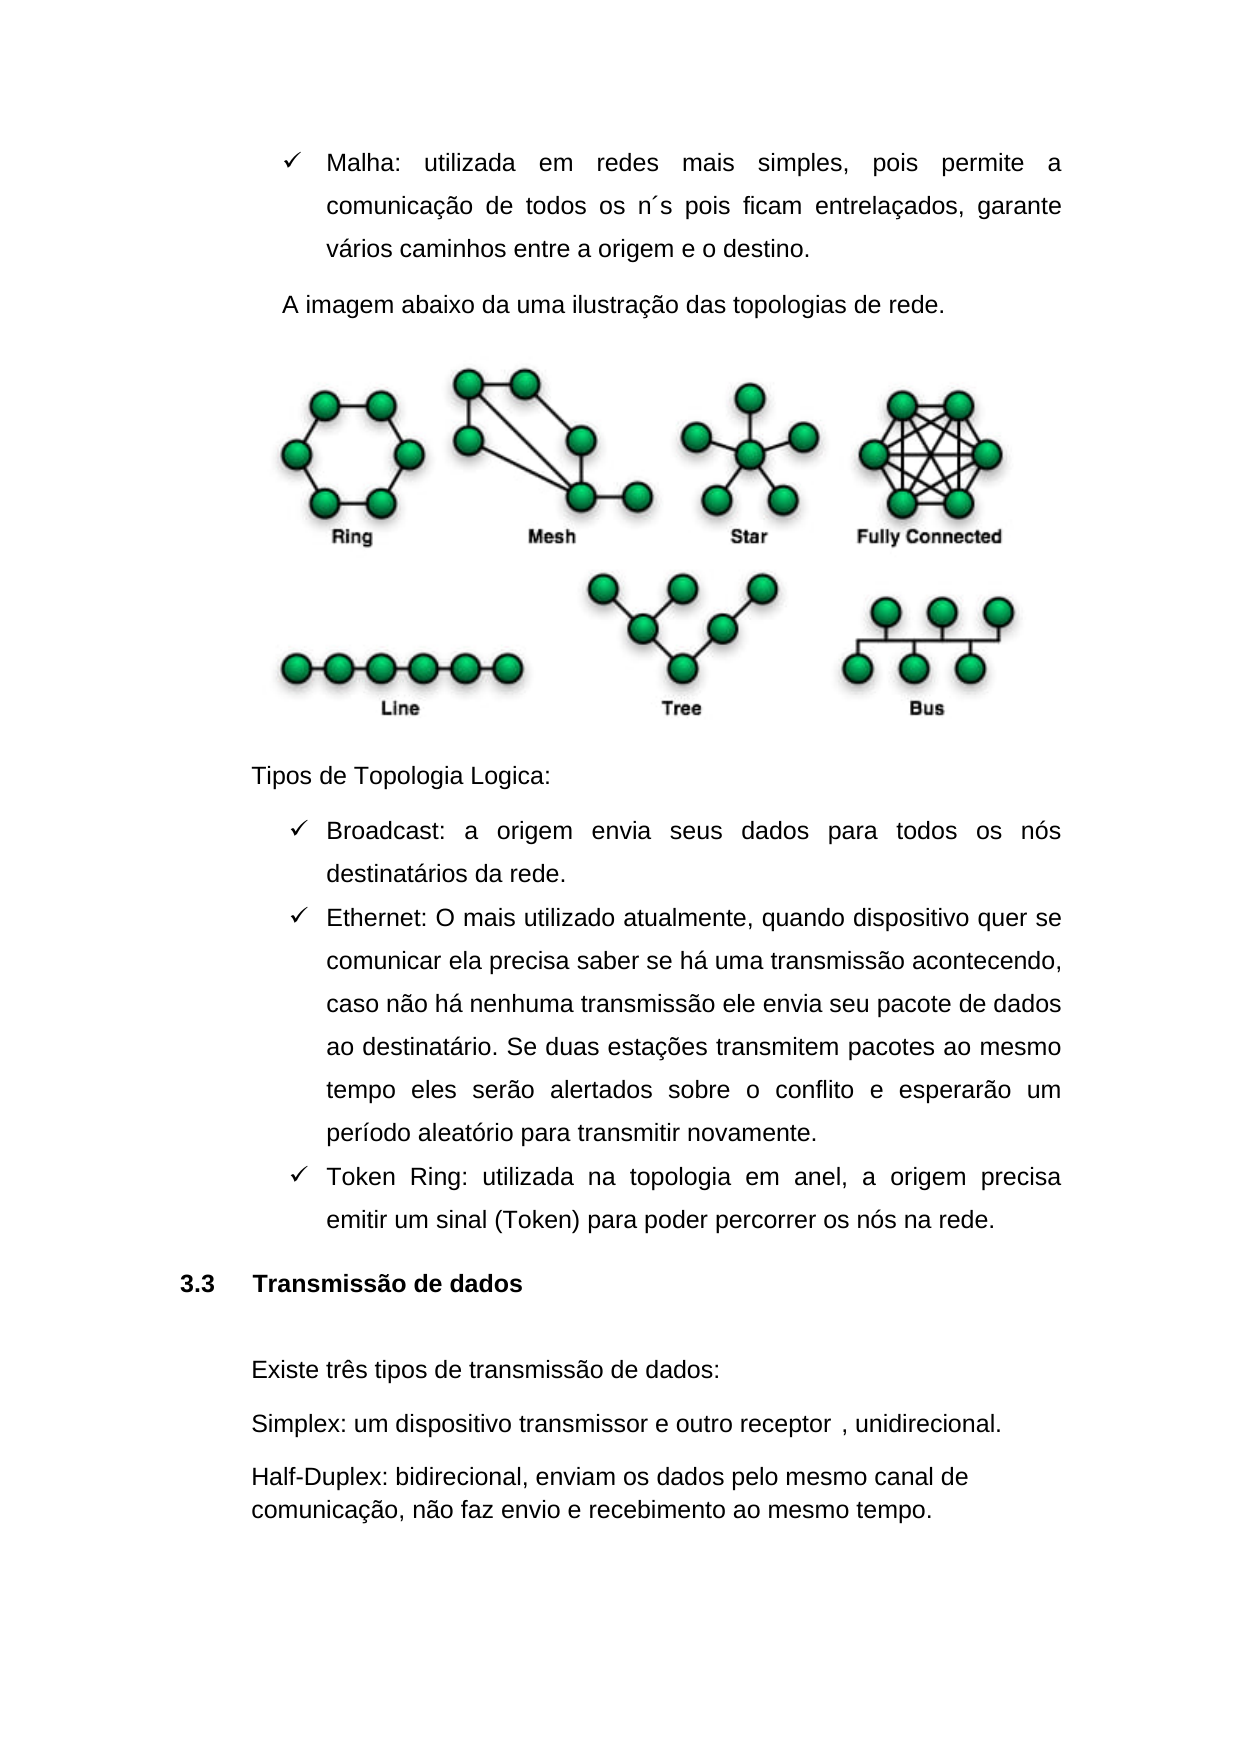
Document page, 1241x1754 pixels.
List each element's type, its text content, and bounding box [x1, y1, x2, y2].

text A imagem abaixo da uma ilustração das topologias de rede. [282, 289, 1063, 318]
list Token Ring: utilizada na topologia em anel, a origem precisa emitir um sinal (Token) para poder percorrer os nós na rede. [289, 1161, 1063, 1233]
text Tipos de Topologia Logica: [177, 761, 1063, 789]
subtitle Transmissão de dados [215, 1269, 1063, 1297]
text Simplex: um dispositivo transmissor e outro receptor , unidirecional. [251, 1408, 1063, 1437]
text Existe três tipos de transmissão de dados: [251, 1355, 1063, 1383]
picture [251, 345, 1045, 734]
list Malha: utilizada em redes mais simples, pois permite a comunicação de todos os n´s pois ficam entrelaçados, garante vários caminhos entre a origem e o destino. [282, 148, 1063, 263]
list Broadcast: a origem envia seus dados para todos os nós destinatários da rede. [289, 816, 1063, 888]
text Half-Duplex: bidirecional, enviam os dados pelo mesmo canal de comunicação, não faz envio e recebimento ao mesmo tempo. [251, 1462, 1063, 1524]
list Ethernet: O mais utilizado atualmente, quando dispositivo quer se comunicar ela precisa saber se há uma transmissão acontecendo, caso não há nenhuma transmissão ele envia seu pacote de dados ao destinatário. Se duas estações transmitem pacotes ao mesmo tempo eles serão alertados sobre o conflito e esperarão um período aleatório para transmitir novamente. [289, 903, 1063, 1147]
